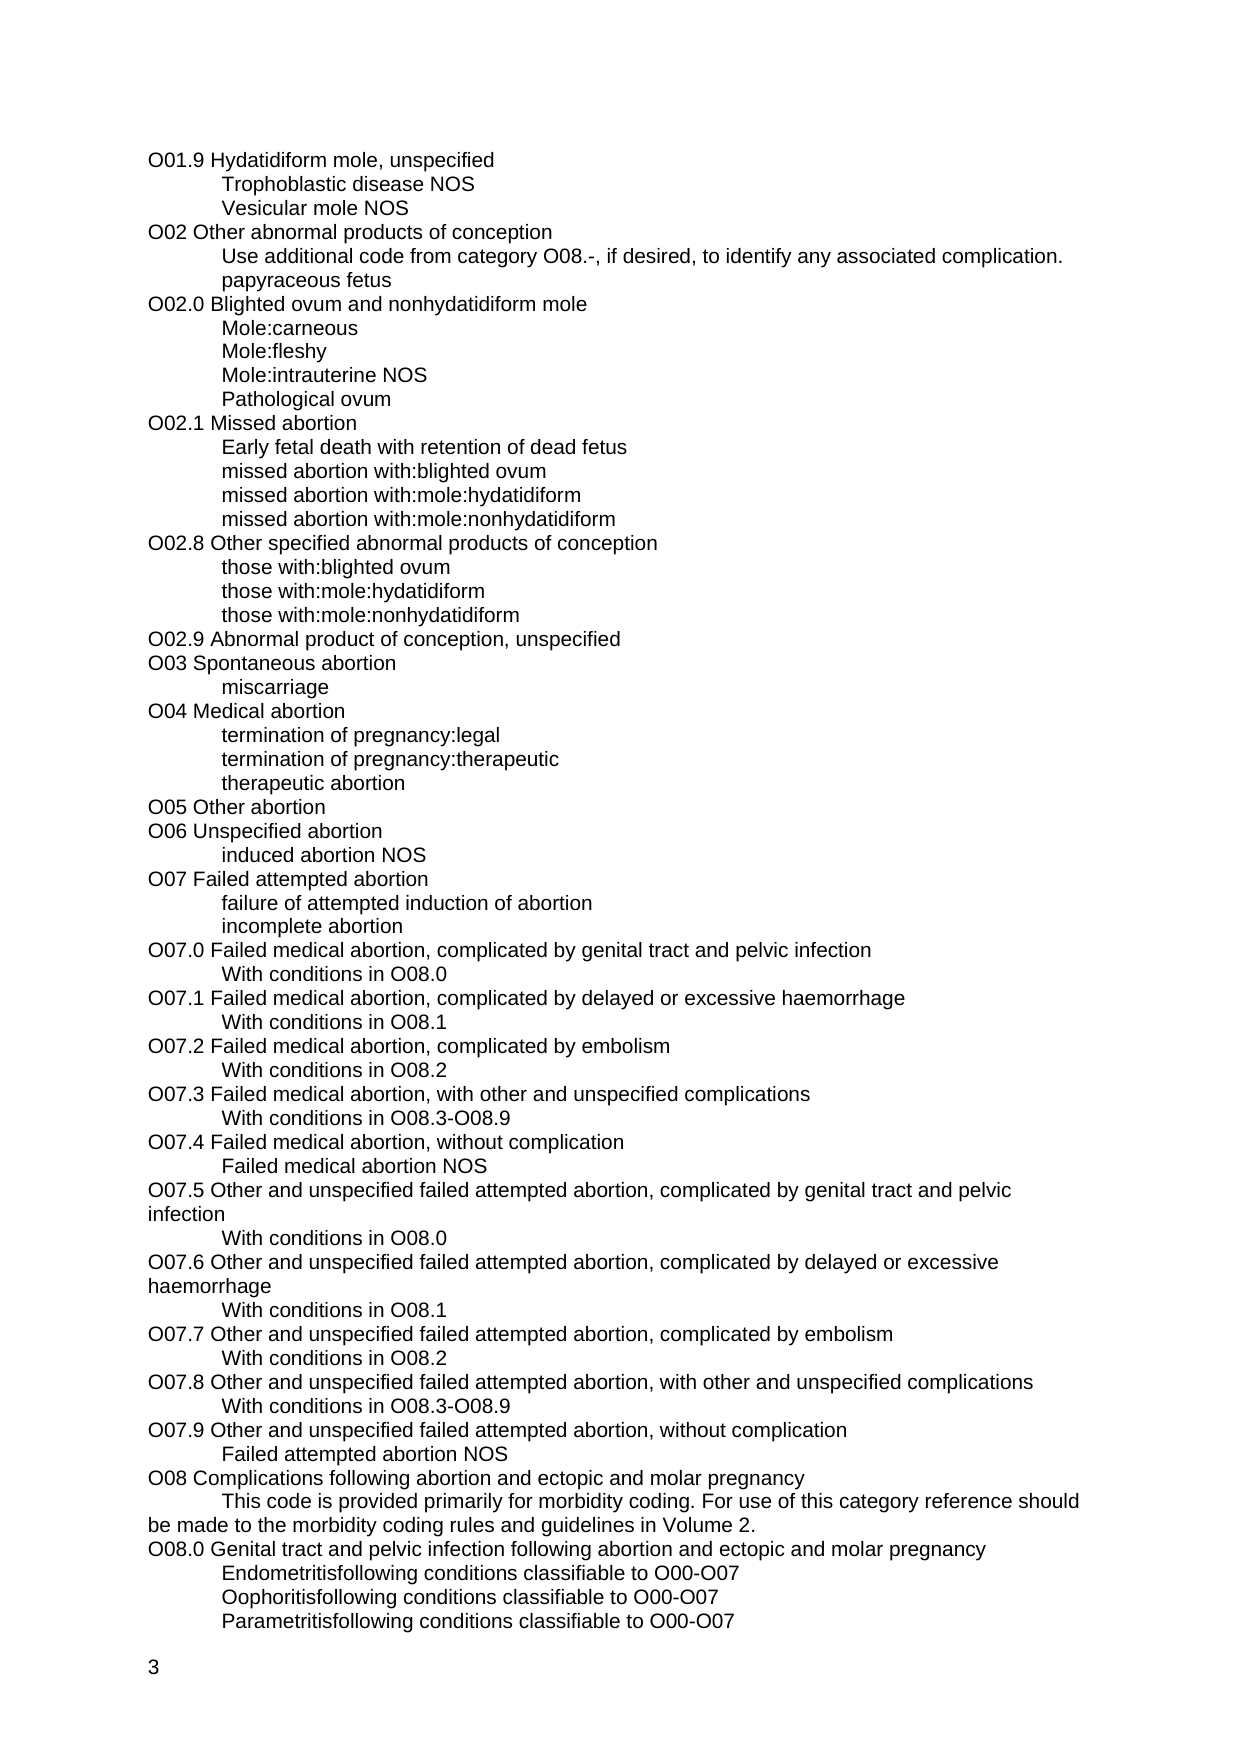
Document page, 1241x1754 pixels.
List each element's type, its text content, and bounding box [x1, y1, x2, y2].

text missed abortion with:mole:hydatidiform [148, 483, 1092, 507]
text O01.9 Hydatidiform mole, unspecified [148, 148, 1092, 172]
text Trophoblastic disease NOS [148, 172, 1092, 196]
text therapeutic abortion [148, 771, 1092, 794]
text O05 Other abortion [148, 794, 1092, 818]
text O07.1 Failed medical abortion, complicated by delayed or excessive haemorrhage [148, 986, 1092, 1010]
text Failed attempted abortion NOS [148, 1441, 1092, 1465]
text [148, 243, 1092, 267]
text Failed medical abortion NOS [148, 1154, 1092, 1178]
text With conditions in O08.0 [148, 962, 1092, 986]
text missed abortion with:blighted ovum [148, 459, 1092, 483]
text O07.4 Failed medical abortion, without complication [148, 1130, 1092, 1154]
text With conditions in O08.3-O08.9 [148, 1393, 1092, 1417]
text O06 Unspecified abortion [148, 818, 1092, 842]
text O07.6 Other and unspecified failed attempted abortion, complicated by delayed or excessive haemorrhage [148, 1250, 1092, 1298]
text O02 Other abnormal products of conception [148, 219, 1092, 243]
text With conditions in O08.2 [148, 1058, 1092, 1082]
text those with:mole:hydatidiform [148, 579, 1092, 603]
text O07.8 Other and unspecified failed attempted abortion, with other and unspecified complications [148, 1369, 1092, 1393]
text missed abortion with:mole:nonhydatidiform [148, 507, 1092, 531]
text O07 Failed attempted abortion [148, 866, 1092, 890]
text With conditions in O08.3-O08.9 [148, 1106, 1092, 1130]
text O04 Medical abortion [148, 699, 1092, 723]
text those with:mole:nonhydatidiform [148, 603, 1092, 627]
text O02.9 Abnormal product of conception, unspecified [148, 627, 1092, 651]
text Mole:fleshy [148, 339, 1092, 363]
text Mole:intrauterine NOS [148, 363, 1092, 387]
text O08.0 Genital tract and pelvic infection following abortion and ectopic and molar pregnancy [148, 1537, 1092, 1561]
text O02.8 Other specified abnormal products of conception [148, 531, 1092, 555]
text incomplete abortion [148, 914, 1092, 938]
text With conditions in O08.0 [148, 1226, 1092, 1250]
text Endometritisfollowing conditions classifiable to O00-O07 [148, 1561, 1092, 1585]
text Oophoritisfollowing conditions classifiable to O00-O07 [148, 1585, 1092, 1609]
text O08 Complications following abortion and ectopic and molar pregnancy [148, 1465, 1092, 1489]
text O07.7 Other and unspecified failed attempted abortion, complicated by embolism [148, 1322, 1092, 1346]
text Early fetal death with retention of dead fetus [148, 435, 1092, 459]
text Parametritisfollowing conditions classifiable to O00-O07 [148, 1609, 1092, 1633]
text Vesicular mole NOS [148, 196, 1092, 219]
text O07.0 Failed medical abortion, complicated by genital tract and pelvic infection [148, 938, 1092, 962]
text those with:blighted ovum [148, 555, 1092, 579]
text Pathological ovum [148, 387, 1092, 411]
text O02.0 Blighted ovum and nonhydatidiform mole [148, 291, 1092, 315]
text induced abortion NOS [148, 842, 1092, 866]
text miscarriage [148, 675, 1092, 699]
text O07.5 Other and unspecified failed attempted abortion, complicated by genital tract and pelvic infection [148, 1178, 1092, 1226]
text termination of pregnancy:therapeutic [148, 747, 1092, 771]
text failure of attempted induction of abortion [148, 890, 1092, 914]
text O02.1 Missed abortion [148, 411, 1092, 435]
text O07.2 Failed medical abortion, complicated by embolism [148, 1034, 1092, 1058]
text termination of pregnancy:legal [148, 723, 1092, 747]
text O03 Spontaneous abortion [148, 651, 1092, 675]
text With conditions in O08.1 [148, 1298, 1092, 1322]
text papyraceous fetus [148, 267, 1092, 291]
text O07.3 Failed medical abortion, with other and unspecified complications [148, 1082, 1092, 1106]
text O07.9 Other and unspecified failed attempted abortion, without complication [148, 1417, 1092, 1441]
text Mole:carneous [148, 315, 1092, 339]
text With conditions in O08.1 [148, 1010, 1092, 1034]
text This code is provided primarily for morbidity coding. For use of this category reference should be made to the morbidity coding rules and guidelines in Volume 2. [148, 1489, 1092, 1537]
text With conditions in O08.2 [148, 1346, 1092, 1369]
